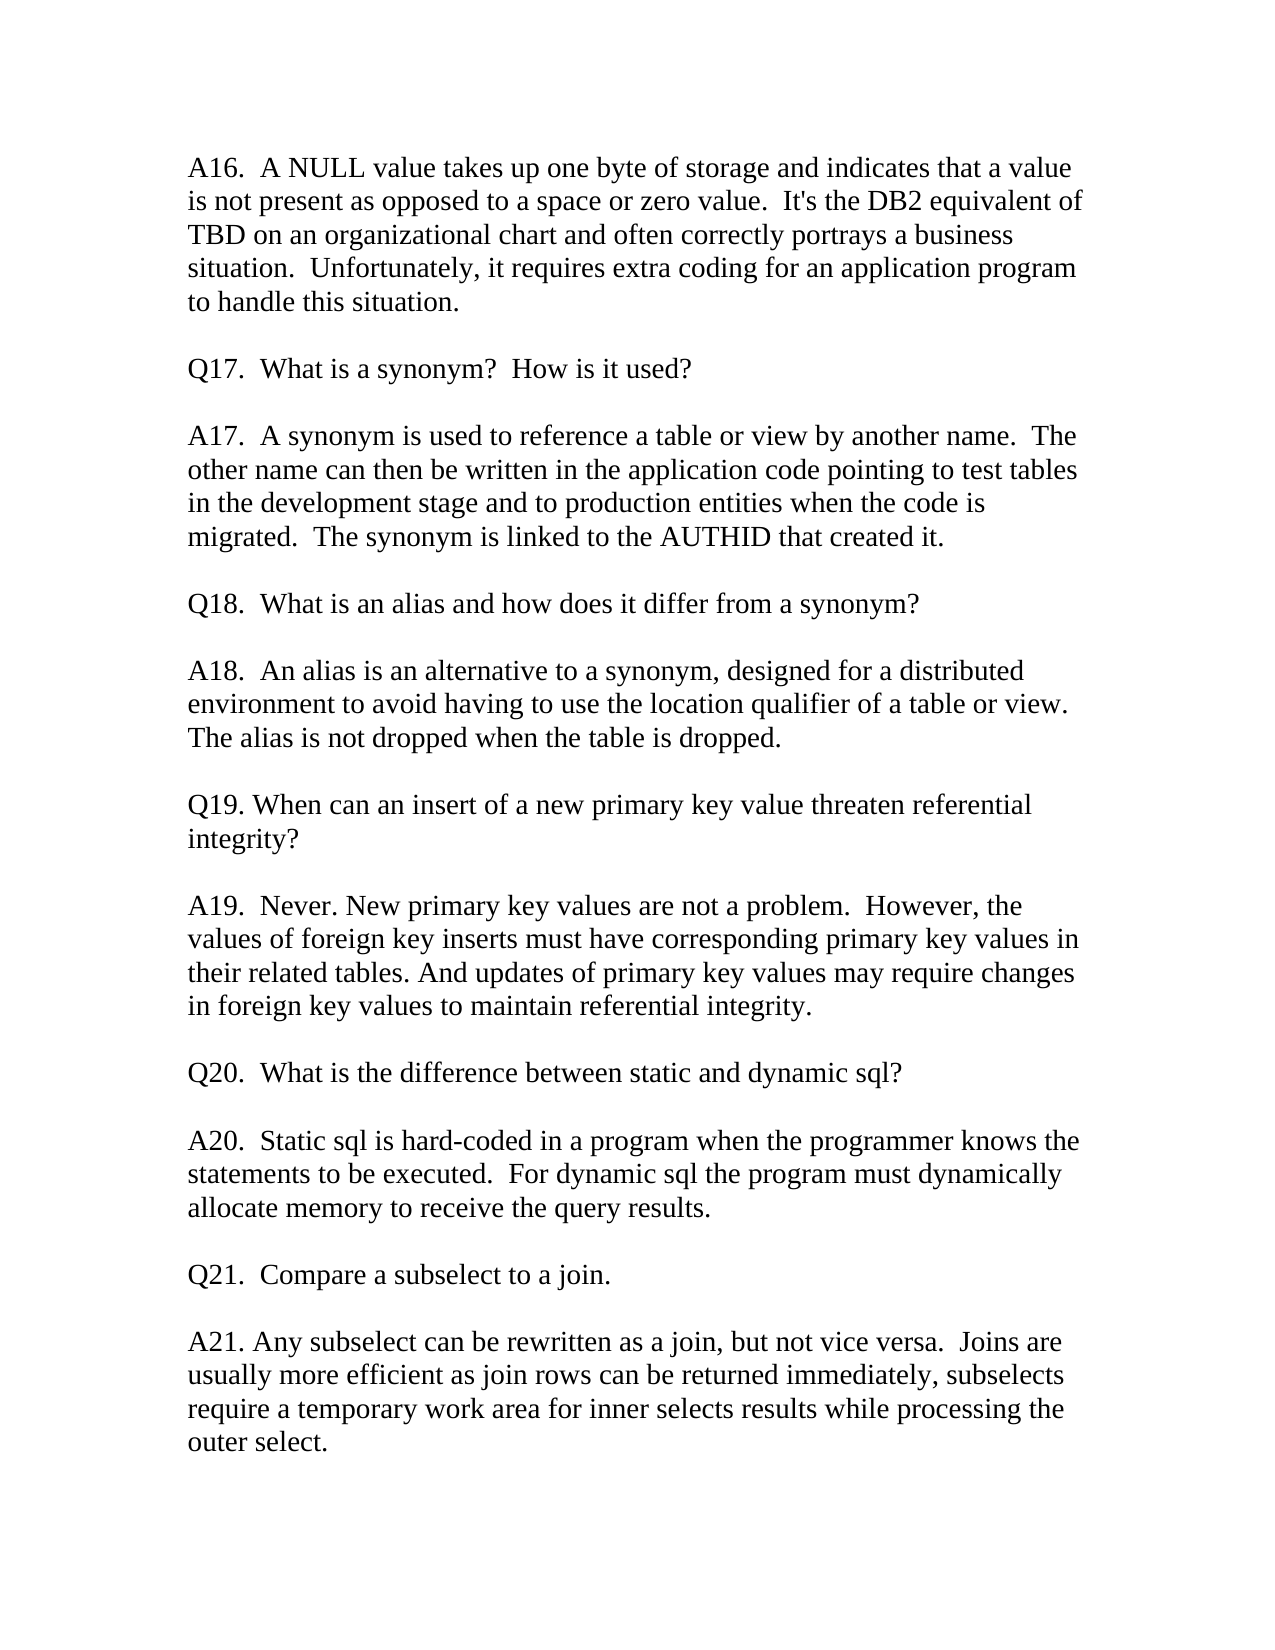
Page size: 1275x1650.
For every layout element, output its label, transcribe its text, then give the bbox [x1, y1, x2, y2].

text A21. Any subselect can be rewritten as a join, but not vice versa. Joins are usually more efficient as join rows can be returned immediately, subselects require a temporary work area for inner selects results while processing the outer select. [187, 1324, 1087, 1458]
text A20. Static sql is hard-coded in a program when the programmer knows the statements to be executed. For dynamic sql the program must dynamically allocate memory to receive the query results. [187, 1123, 1087, 1223]
text A17. A synonym is used to reference a table or view by another name. The other name can then be written in the application code pointing to test tables in the development stage and to production entities when the code is migrated. The synonym is linked to the AUTHID that created it. [187, 418, 1087, 552]
text A16. A NULL value takes up one byte of storage and indicates that a value is not present as opposed to a space or zero value. It's the DB2 equivalent of TBD on an organizational chart and often correctly portrays a business situation. Unfortunately, it requires extra coding for an application program to handle this situation. [187, 150, 1087, 318]
text Q20. What is the difference between static and dynamic sql? [187, 1056, 1087, 1089]
text A18. An alias is an alternative to a synonym, designed for a distributed environment to avoid having to use the location qualifier of a table or view. The alias is not dropped when the table is dropped. [187, 653, 1087, 754]
text A19. Never. New primary key values are not a problem. However, the values of foreign key inserts must have corresponding primary key values in their related tables. And updates of primary key values may require changes in foreign key values to maintain referential integrity. [187, 888, 1087, 1022]
text Q18. What is an alias and how does it differ from a synonym? [187, 586, 1087, 619]
text Q17. What is a synonym? How is it used? [187, 351, 1087, 385]
text Q21. Compare a subselect to a join. [187, 1257, 1087, 1290]
text Q19. When can an insert of a new primary key value threaten referential integrity? [187, 787, 1087, 854]
